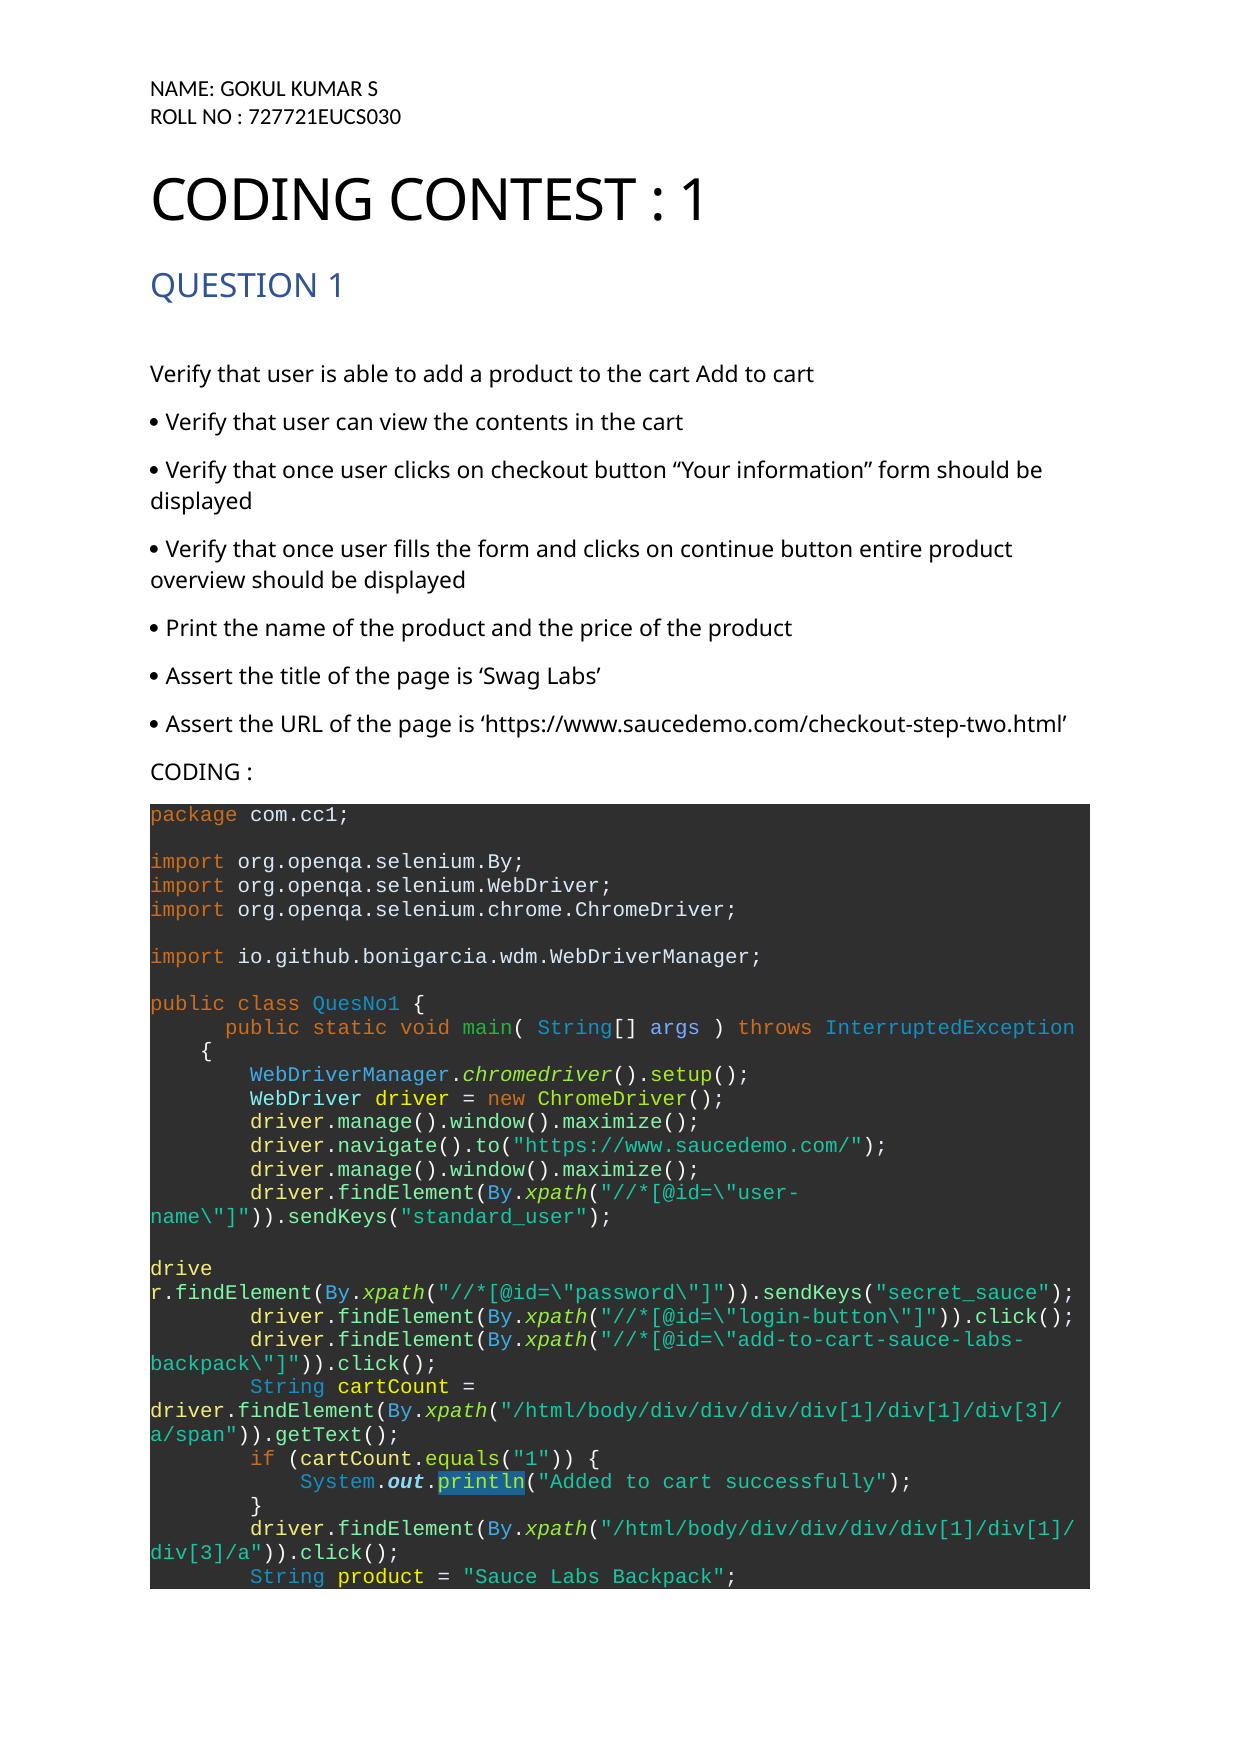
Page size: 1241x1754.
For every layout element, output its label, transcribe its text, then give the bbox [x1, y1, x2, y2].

text driver.navigate().to("https://www.saucedemo.com/"); [150, 1135, 1090, 1159]
text Verify that user is able to add a product to the cart Add to cart [150, 358, 1090, 389]
text } [150, 1495, 1090, 1518]
text String product = "Sauce Labs Backpack"; [150, 1566, 1090, 1589]
text driver.findElement(By.xpath("//*[@id=\"user-name\"]")).sendKeys("standard_user"); [150, 1182, 1090, 1229]
text if (cartCount.equals("1")) { [150, 1447, 1090, 1471]
text import org.openqa.selenium.chrome.ChromeDriver; [150, 898, 1090, 922]
text WebDriverManager.chromedriver().setup(); [150, 1064, 1090, 1088]
text import io.github.bonigarcia.wdm.WebDriverManager; [150, 946, 1090, 969]
text WebDriver driver = new ChromeDriver(); [150, 1088, 1090, 1111]
text System.out.println("Added to cart successfully"); [150, 1471, 438, 1495]
text Print the name of the product and the price of the product [150, 612, 1090, 643]
text Verify that once user clicks on checkout button “Your information” form should be displayed [150, 454, 1090, 516]
text driver.findElement(By.xpath("/html/body/div/div/div/div[1]/div[1]/div[3]/a")).click(); [150, 1518, 1090, 1566]
text System.out.println("Added to cart successfully"); [525, 1471, 1090, 1495]
text Verify that once user fills the form and clicks on continue button entire product overview should be displayed [150, 533, 1090, 596]
text driver.findElement(By.xpath("//*[@id=\"password\"]")).sendKeys("secret_sauce"); [150, 1229, 1090, 1306]
text import org.openqa.selenium.By; [150, 851, 1090, 875]
text public class QuesNo1 { [150, 993, 1090, 1017]
text public static void main( String[] args ) throws InterruptedException [150, 1017, 1090, 1040]
text driver.manage().window().maximize(); [150, 1111, 1090, 1135]
text String cartCount = driver.findElement(By.xpath("/html/body/div/div/div/div[1]/div[1]/div[3]/a/span")).getText(); [150, 1377, 1090, 1447]
text Verify that user can view the contents in the cart [150, 406, 1090, 437]
text { [150, 1040, 1090, 1064]
text Assert the URL of the page is ‘https://www.saucedemo.com/checkout-step-two.html’ [150, 708, 1090, 739]
text driver.findElement(By.xpath("//*[@id=\"add-to-cart-sauce-labs-backpack\"]")).click(); [150, 1329, 1090, 1377]
subtitle QUESTION 1 [150, 262, 1090, 308]
text driver.manage().window().maximize(); [150, 1159, 1090, 1182]
title CODING CONTEST : 1 [150, 158, 1090, 237]
text import org.openqa.selenium.WebDriver; [150, 875, 1090, 898]
text CODING : [150, 756, 1090, 787]
text driver.findElement(By.xpath("//*[@id=\"login-button\"]")).click(); [150, 1306, 1090, 1329]
text package com.cc1; [150, 804, 1090, 828]
text Assert the title of the page is ‘Swag Labs’ [150, 660, 1090, 691]
